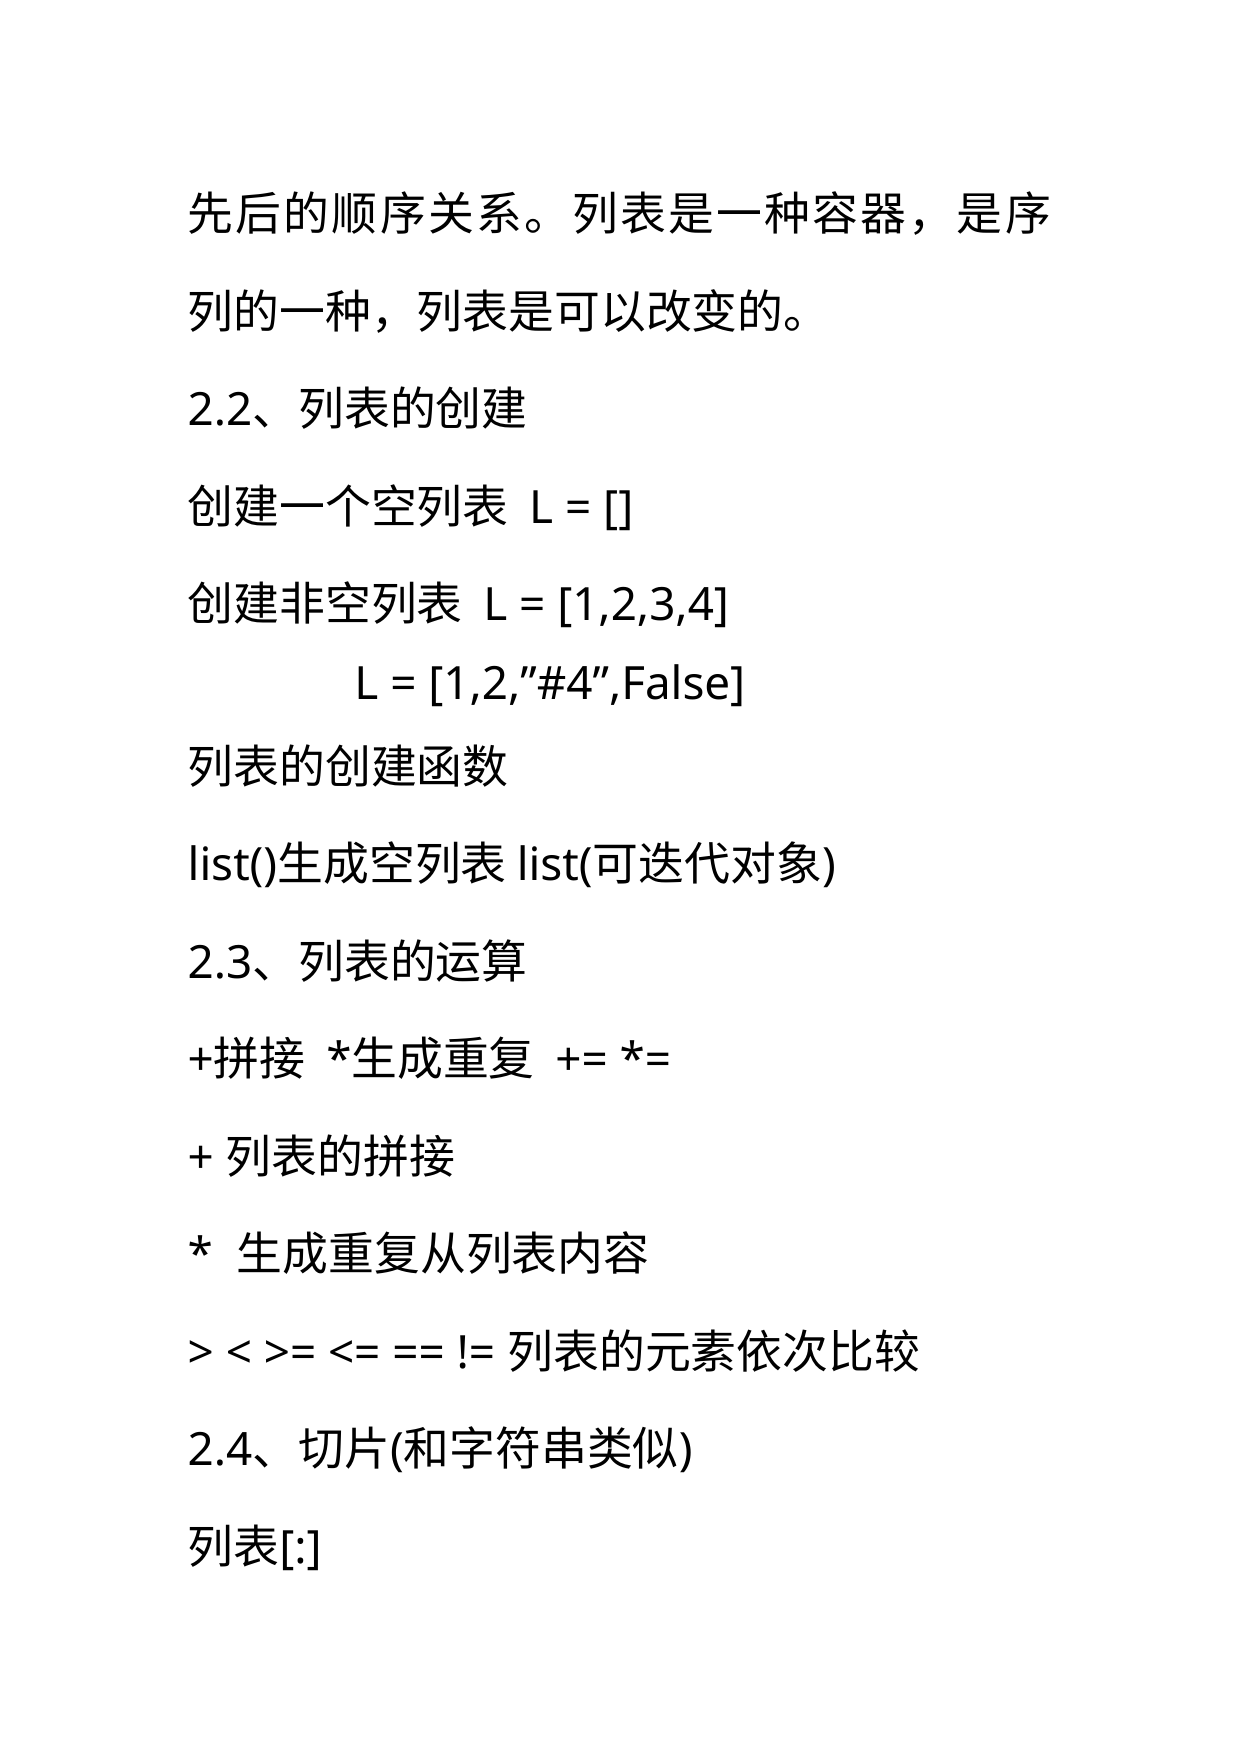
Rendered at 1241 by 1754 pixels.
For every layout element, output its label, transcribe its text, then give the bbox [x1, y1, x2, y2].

text 2.3、列表的运算 [187, 909, 1053, 1007]
text +拼接 *生成重复 += *= [187, 1007, 1053, 1104]
text 创建一个空列表 L = [] [187, 454, 1053, 552]
text list()生成空列表 list(可迭代对象) [187, 812, 1053, 909]
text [187, 162, 1053, 357]
text 2.4、切片(和字符串类似) [187, 1397, 1053, 1494]
text 2.2、列表的创建 [187, 357, 1053, 454]
text * 生成重复从列表内容 [187, 1202, 1053, 1299]
text 创建非空列表 L = [1,2,3,4] [187, 552, 1053, 649]
text 列表的创建函数 [187, 714, 1053, 812]
text 列表[:] [187, 1494, 1053, 1592]
text L = [1,2,”#4”,False] [187, 649, 1053, 714]
text + 列表的拼接 [187, 1104, 1053, 1202]
text > < >= <= == != 列表的元素依次比较 [187, 1299, 1053, 1397]
